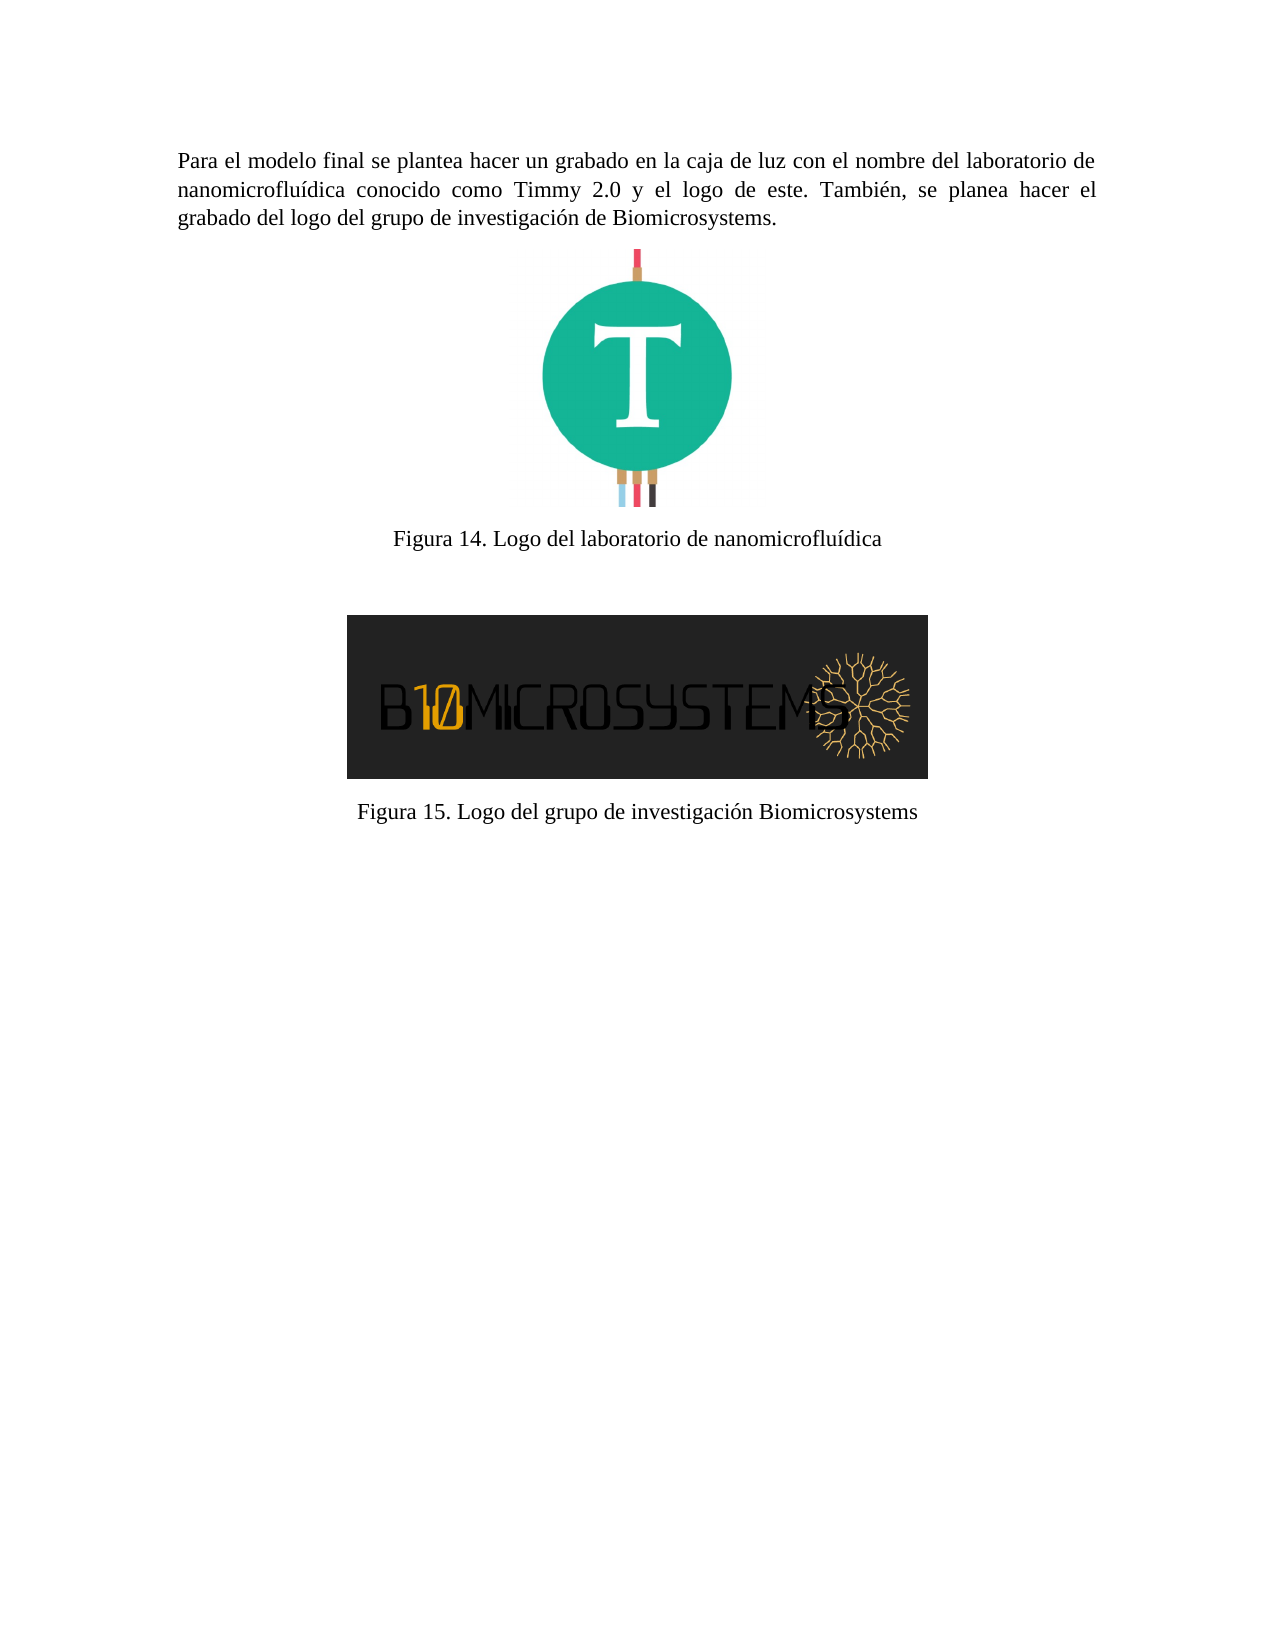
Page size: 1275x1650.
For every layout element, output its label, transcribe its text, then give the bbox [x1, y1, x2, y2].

text Para el modelo final se plantea hacer un grabado en la caja de luz con el nombre del laboratorio de nanomicrofluídica conocido como Timmy 2.0 y el logo de este. También, se planea hacer el grabado del logo del grupo de investigación de Biomicrosystems. [177, 148, 1098, 231]
picture [509, 249, 766, 507]
text Figura 14. Logo del laboratorio de nanomicrofluídica [177, 525, 1098, 551]
text Figura 15. Logo del grupo de investigación Biomicrosystems [177, 798, 1098, 824]
picture [347, 615, 928, 779]
